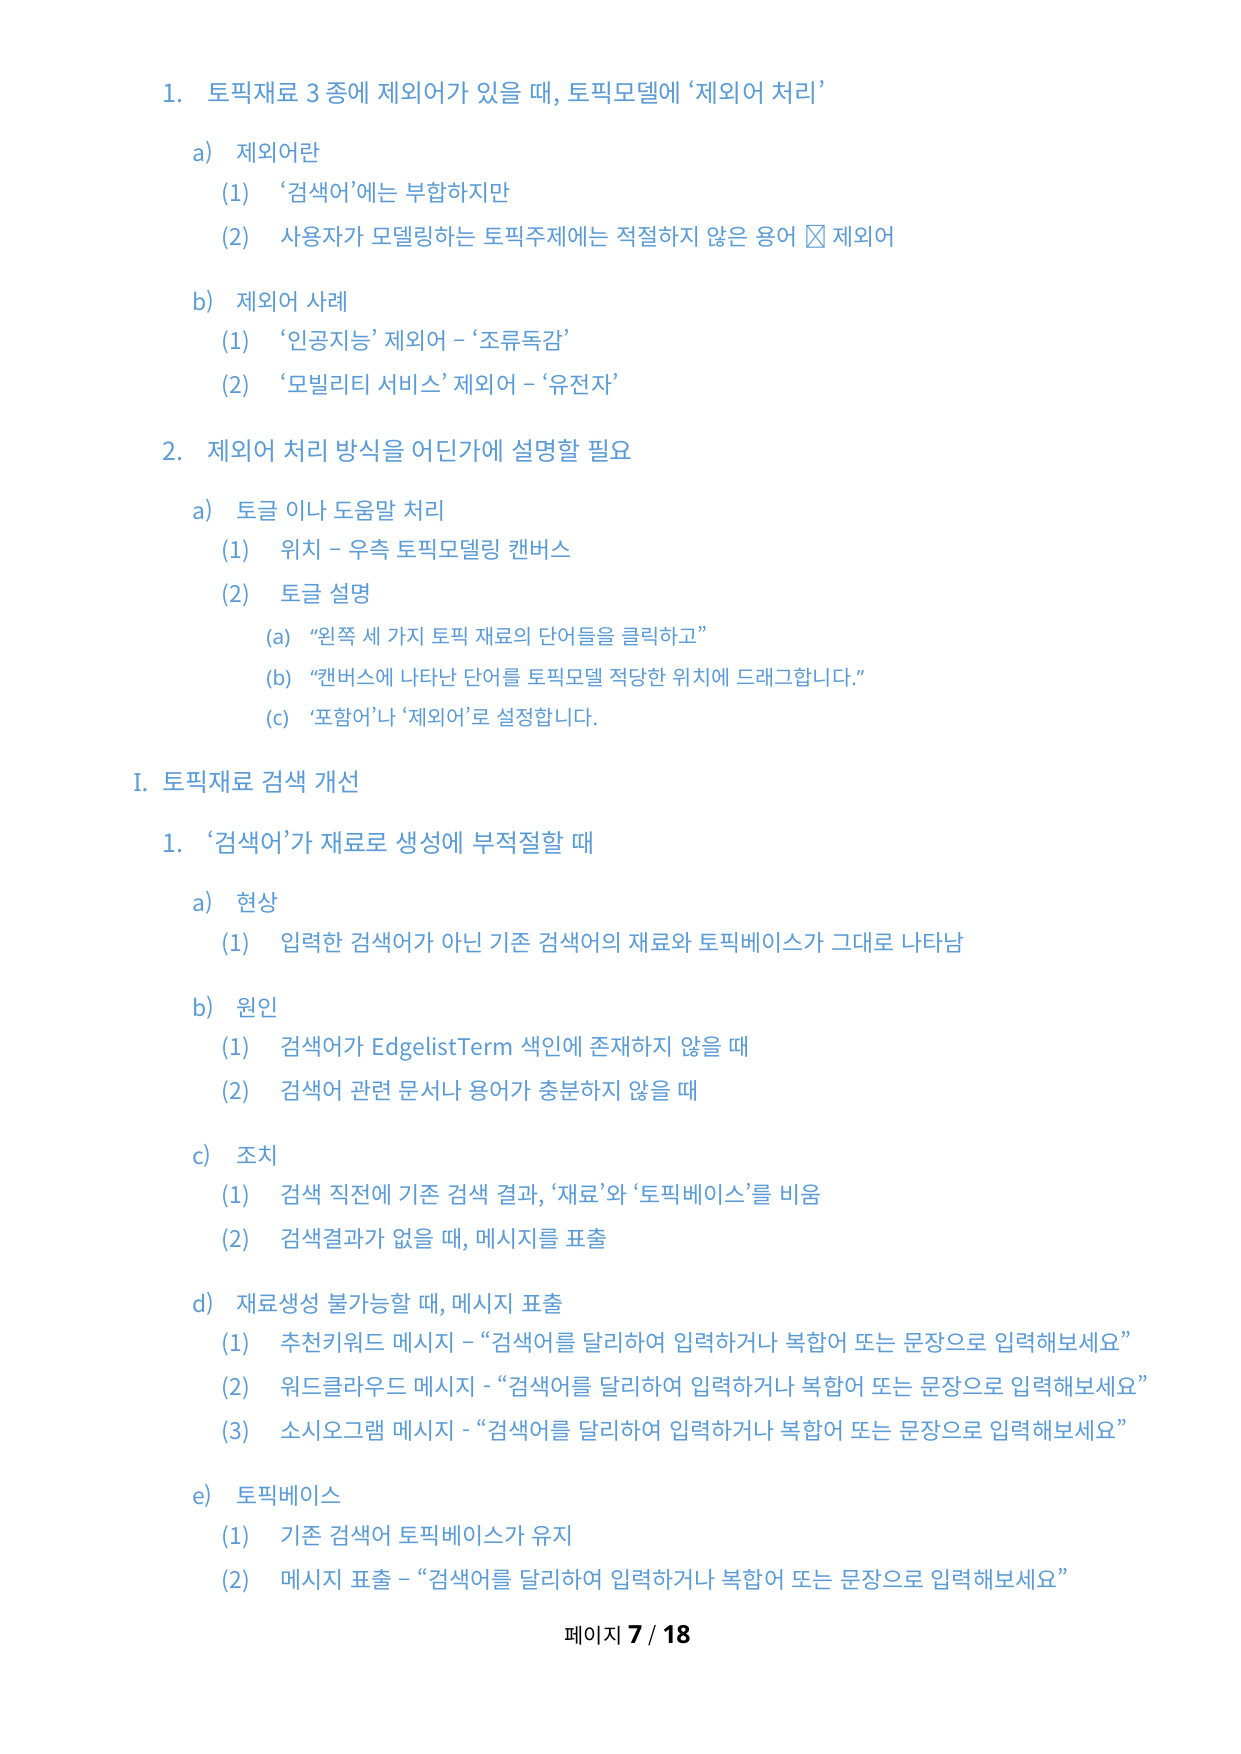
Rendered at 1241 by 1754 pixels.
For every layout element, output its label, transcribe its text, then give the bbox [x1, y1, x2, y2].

subtitle 입력한 검색어가 아닌 기존 검색어의 재료와 토픽베이스가 그대로 나타남 [222, 924, 1152, 958]
subtitle ‘포함어’나 ‘제외어’로 설정합니다. [266, 701, 1152, 732]
subtitle 토픽베이스 [192, 1478, 1152, 1511]
subtitle 검색결과가 없을 때, 메시지를 표출 [222, 1221, 1152, 1254]
subtitle 위치 – 우측 토픽모델링 캔버스 [222, 532, 1152, 566]
subtitle 워드클라우드 메시지 - “검색어를 달리하여 입력하거나 복합어 또는 문장으로 입력해보세요” [222, 1369, 1152, 1402]
subtitle 조치 [192, 1138, 1152, 1171]
subtitle 토글 설명 [222, 576, 1152, 609]
subtitle 토픽재료 3종에 제외어가 있을 때, 토픽모델에 ‘제외어 처리’ [162, 74, 1152, 110]
subtitle 토픽재료 검색 개선 [133, 763, 1152, 799]
subtitle 메시지 표출 – “검색어를 달리하여 입력하거나 복합어 또는 문장으로 입력해보세요” [222, 1561, 1152, 1595]
subtitle ‘검색어’에는 부합하지만 [222, 174, 1152, 208]
subtitle 현상 [192, 885, 1152, 918]
subtitle ‘인공지능’ 제외어 – ‘조류독감’ [222, 323, 1152, 356]
subtitle 소시오그램 메시지 - “검색어를 달리하여 입력하거나 복합어 또는 문장으로 입력해보세요” [222, 1413, 1152, 1446]
subtitle ‘모빌리티 서비스’ 제외어 – ‘유전자’ [222, 367, 1152, 400]
subtitle ‘검색어’가 재료로 생성에 부적절할 때 [162, 824, 1152, 860]
subtitle “왼쪽 세 가지 토픽 재료의 단어들을 클릭하고” [266, 620, 1152, 651]
subtitle 제외어란 [192, 135, 1152, 168]
subtitle 제외어 처리 방식을 어딘가에 설명할 필요 [162, 432, 1152, 468]
subtitle 기존 검색어 토픽베이스가 유지 [222, 1517, 1152, 1551]
subtitle “캔버스에 나타난 단어를 토픽모델 적당한 위치에 드래그합니다.” [266, 661, 1152, 691]
subtitle 재료생성 불가능할 때, 메시지 표출 [192, 1286, 1152, 1319]
subtitle 토글 이나 도움말 처리 [192, 493, 1152, 526]
subtitle 검색어 관련 문서나 용어가 충분하지 않을 때 [222, 1073, 1152, 1106]
subtitle 원인 [192, 989, 1152, 1023]
subtitle 검색 직전에 기존 검색 결과, ‘재료’와 ‘토픽베이스’를 비움 [222, 1177, 1152, 1210]
subtitle 추천키워드 메시지 – “검색어를 달리하여 입력하거나 복합어 또는 문장으로 입력해보세요” [222, 1325, 1152, 1358]
subtitle 사용자가 모델링하는 토픽주제에는 적절하지 않은 용어 제외어 [222, 218, 1152, 252]
subtitle 제외어 사례 [192, 283, 1152, 317]
subtitle 검색어가 EdgelistTerm 색인에 존재하지 않을 때 [222, 1029, 1152, 1062]
